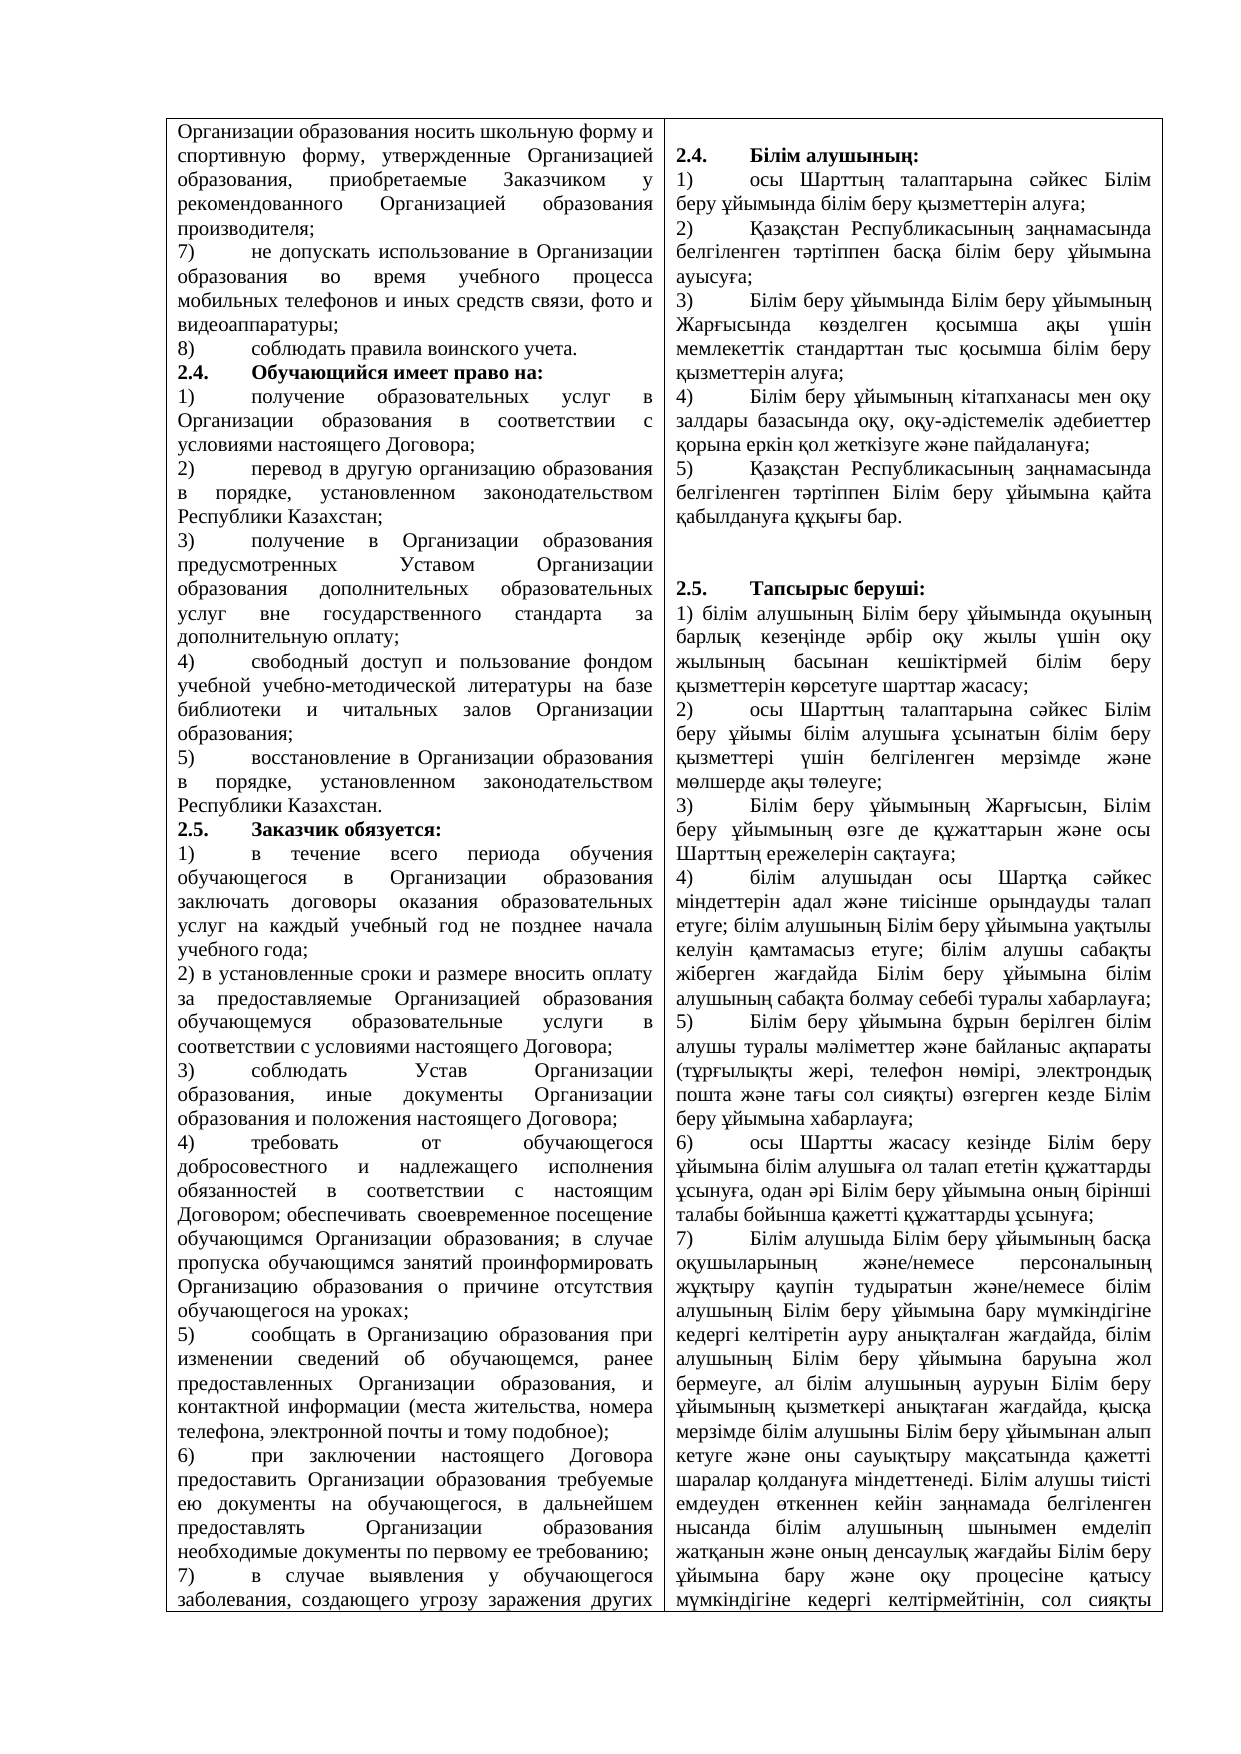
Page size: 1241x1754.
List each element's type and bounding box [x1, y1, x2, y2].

table_header [665, 119, 1162, 1611]
table_header [167, 119, 664, 1611]
